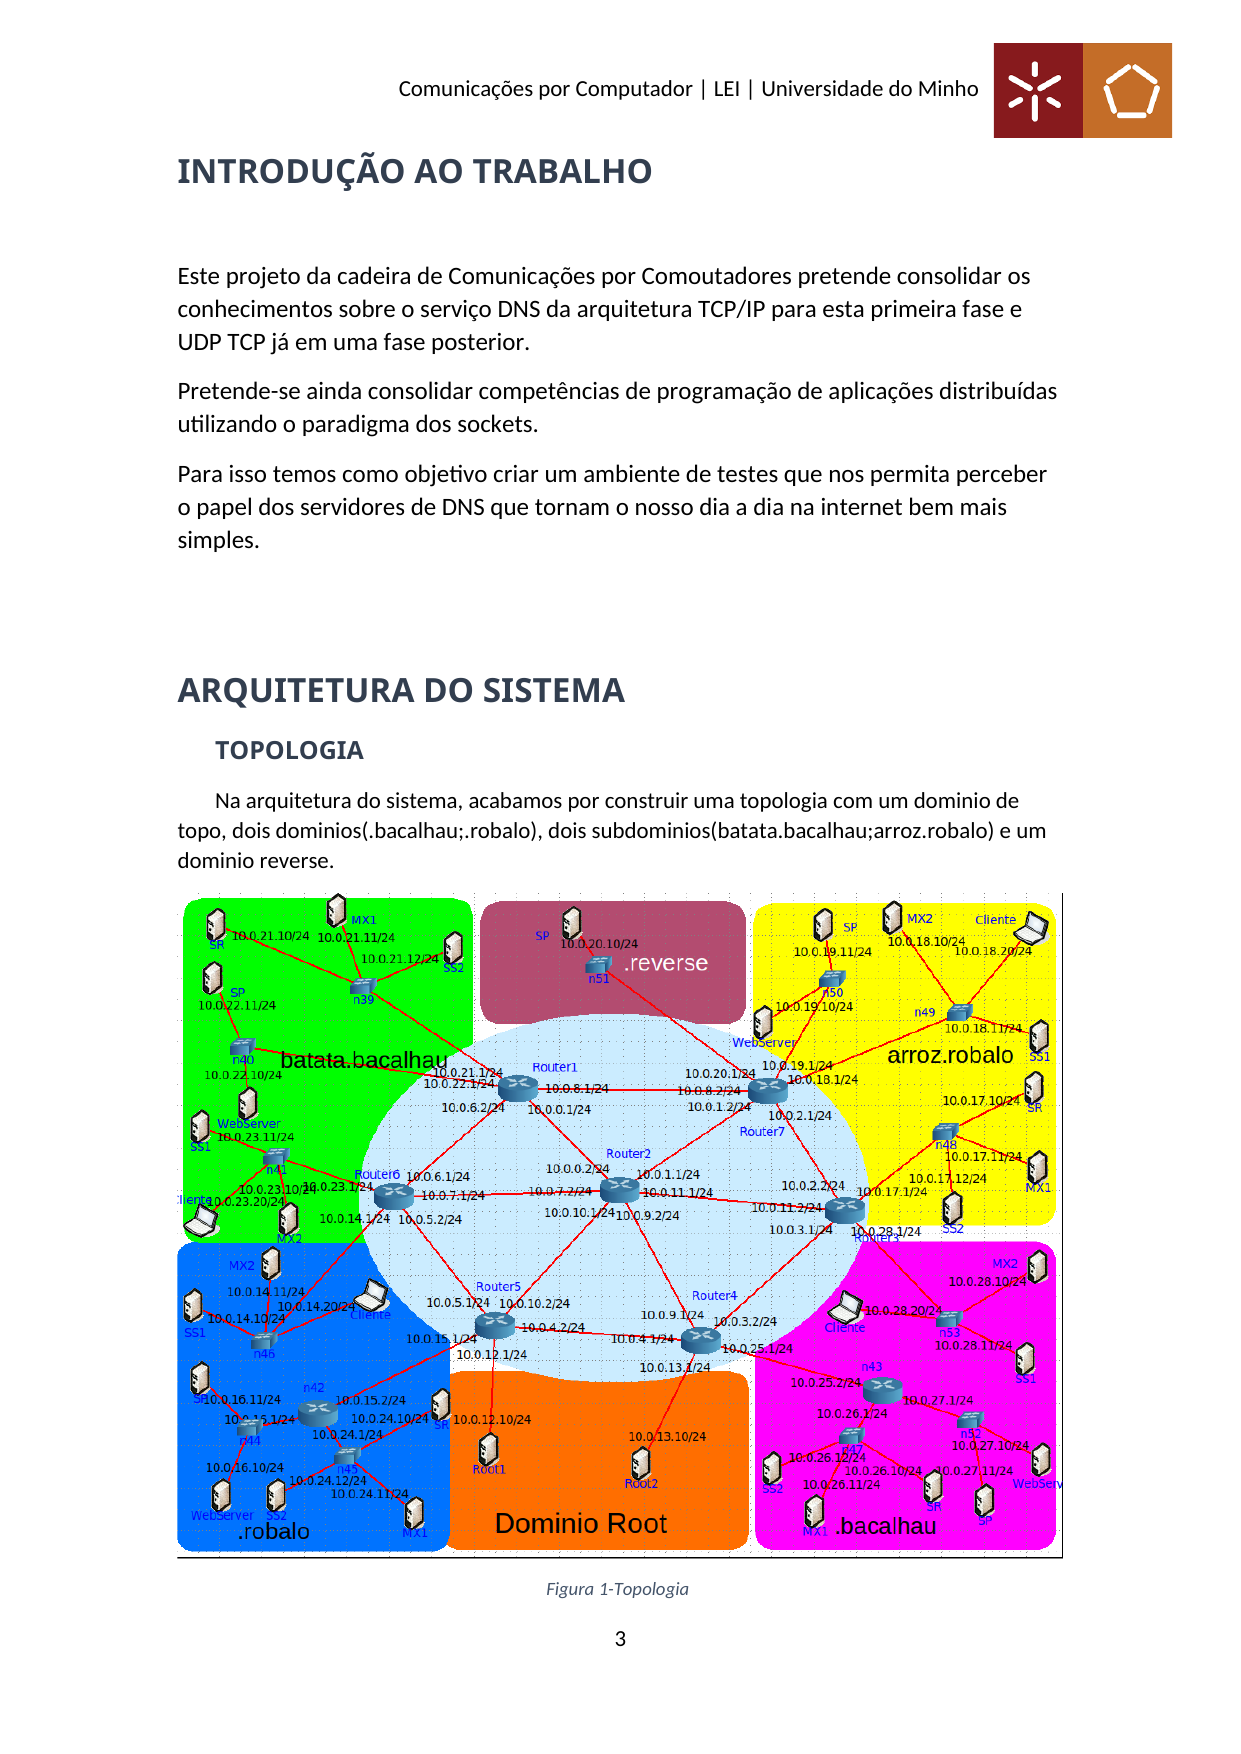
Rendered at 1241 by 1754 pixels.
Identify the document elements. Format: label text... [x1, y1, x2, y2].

text Na arquitetura do sistema, acabamos por construir uma topologia com um dominio de topo, dois dominios(.bacalhau;.robalo), dois subdominios(batata.bacalhau;arroz.robalo) e um dominio reverse. [177, 786, 1063, 875]
picture [177, 893, 1063, 1559]
text Para isso temos como objetivo criar um ambiente de testes que nos permita perceber o papel dos servidores de DNS que tornam o nosso dia a dia na internet bem mais simples. [177, 458, 1063, 554]
text TOPOLOGIA [215, 733, 1063, 767]
text INTRODUÇÃO AO TRABALHO [177, 148, 1063, 193]
text Este projeto da cadeira de Comunicações por Comoutadores pretende consolidar os conhecimentos sobre o serviço DNS da arquitetura TCP/IP para esta primeira fase e UDP TCP já em uma fase posterior. [177, 260, 1063, 356]
picture [993, 43, 1173, 138]
text ARQUITETURA DO SISTEMA [177, 667, 1063, 713]
text Pretende-se ainda consolidar competências de programação de aplicações distribuídas utilizando o paradigma dos sockets. [177, 376, 1063, 439]
